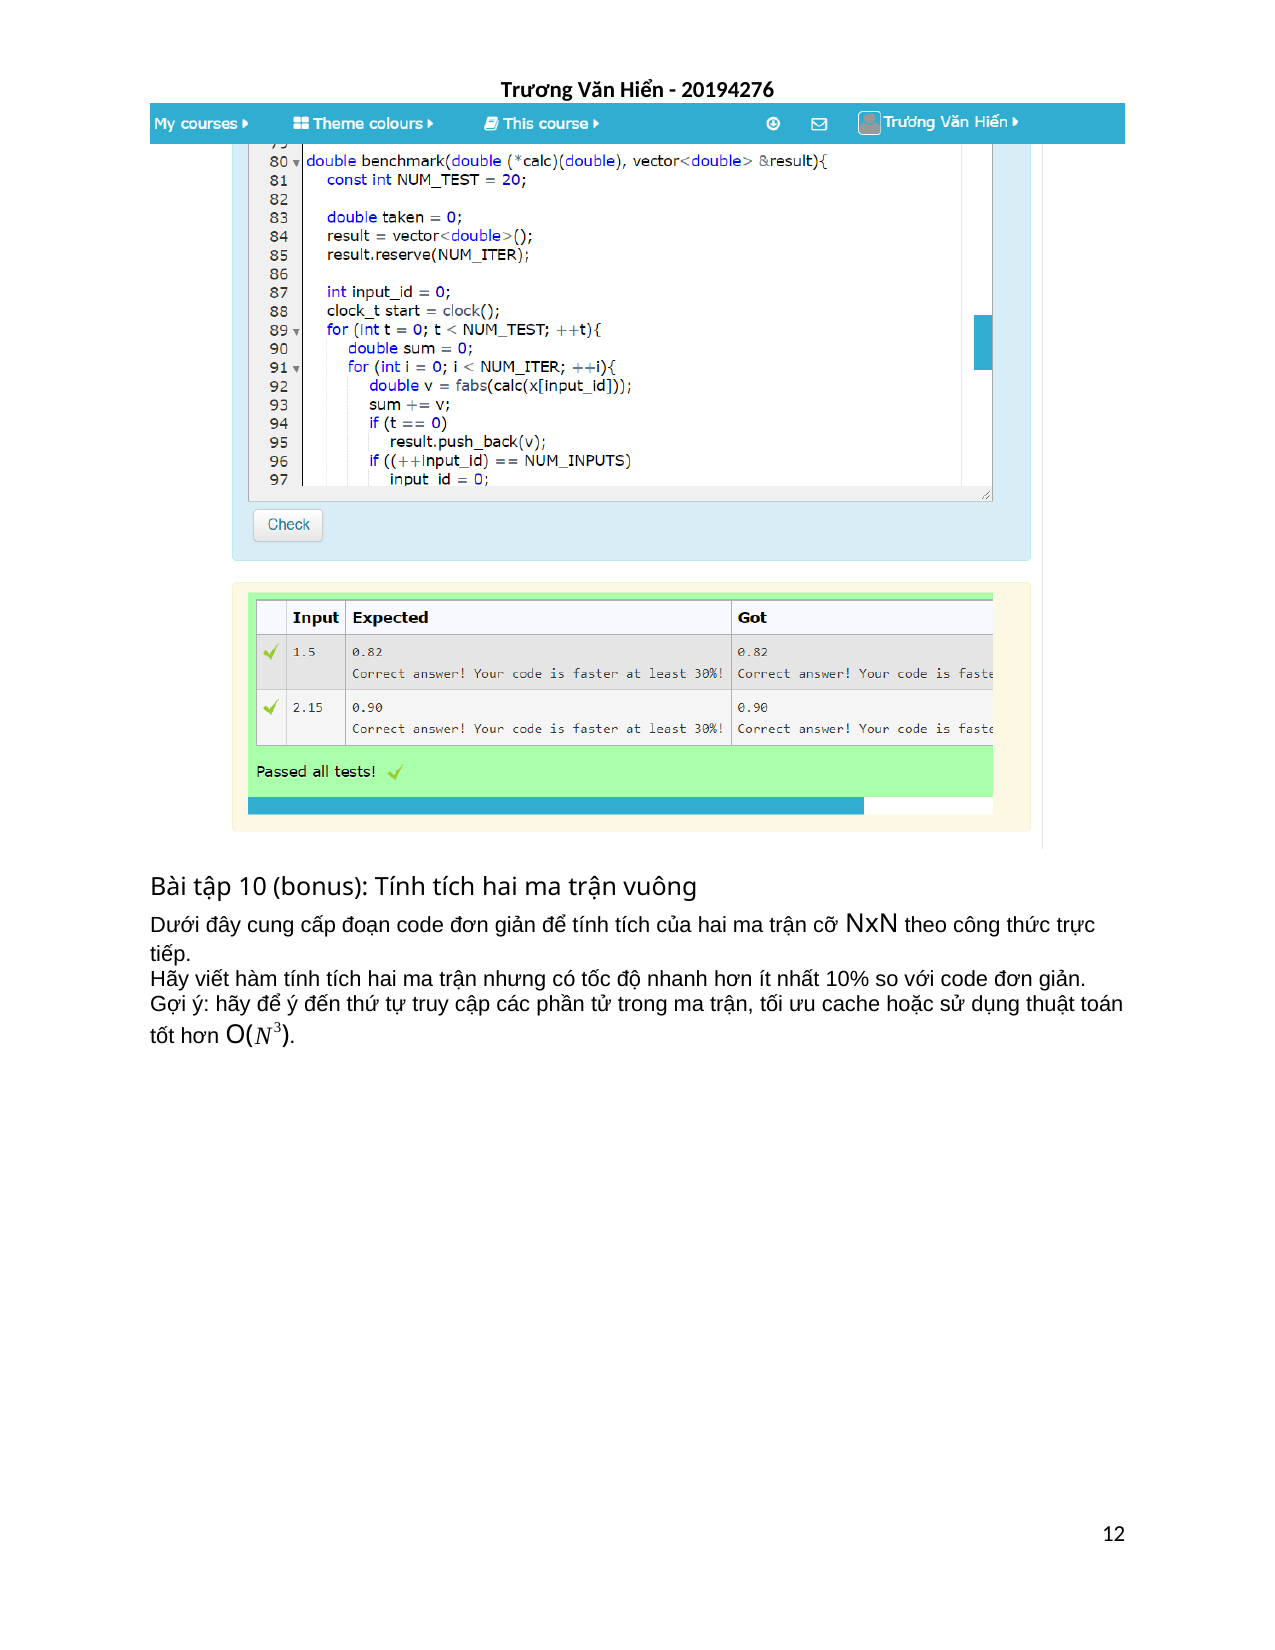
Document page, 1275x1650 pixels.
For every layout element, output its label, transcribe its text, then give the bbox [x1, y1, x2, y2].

text Dưới đây cung cấp đoạn code đơn giản để tính tích của hai ma trận cỡ NxN theo công thức trực tiếp. Hãy viết hàm tính tích hai ma trận nhưng có tốc độ nhanh hơn ít nhất 10% so với code đơn giản. Gợi ý: hãy để ý đến thứ tự truy cập các phần tử trong ma trận, tối ưu cache hoặc sử dụng thuật toán tốt hơn O(). [150, 905, 1125, 1052]
picture [150, 103, 1125, 849]
subtitle Bài tập 10 (bonus): Tính tích hai ma trận vuông [150, 868, 1125, 902]
